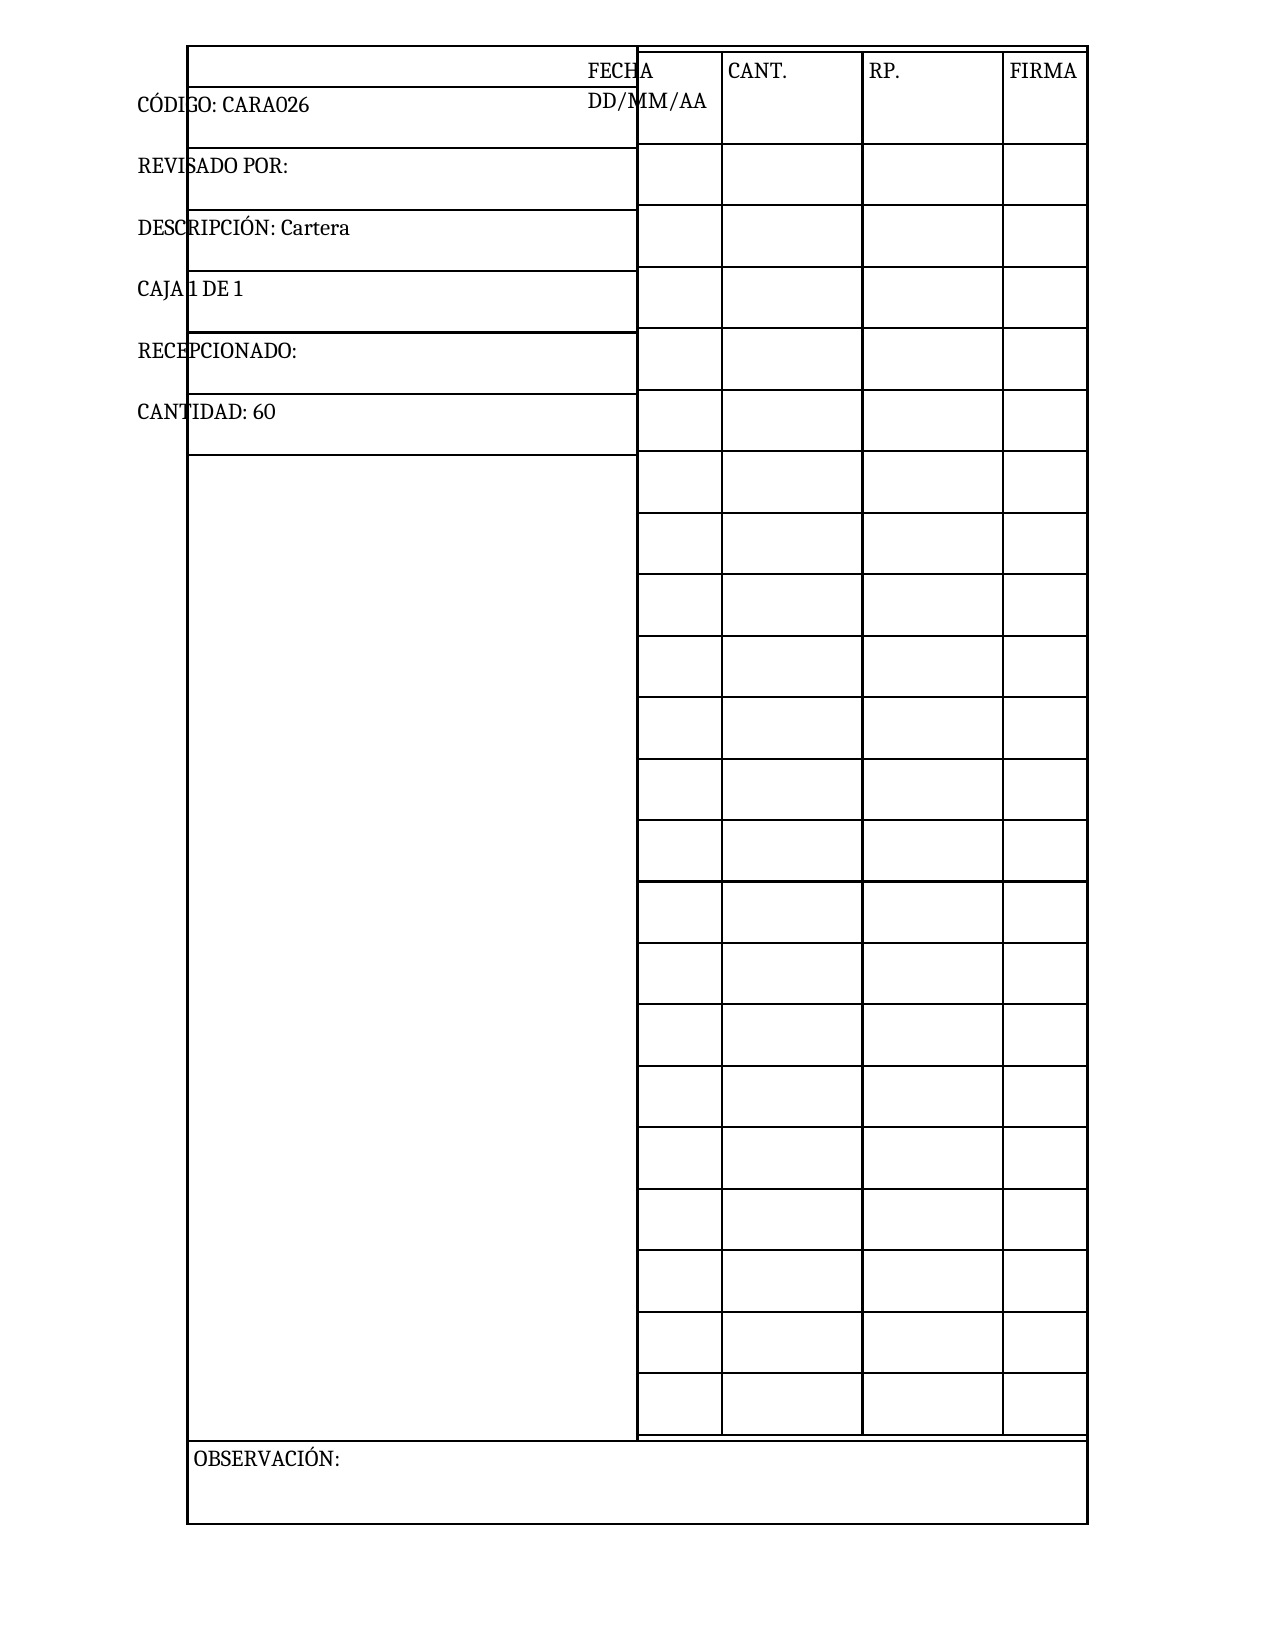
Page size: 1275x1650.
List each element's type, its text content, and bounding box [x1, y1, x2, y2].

table_header [723, 637, 861, 696]
table_header [639, 1374, 721, 1434]
table_header [189, 395, 636, 454]
table_header [1004, 821, 1086, 880]
table_header [723, 883, 861, 942]
table_header [864, 944, 1002, 1003]
table_header [864, 514, 1002, 573]
table_header [864, 821, 1002, 880]
table_header [723, 1067, 861, 1126]
table_header [639, 1313, 721, 1372]
table_header [723, 1251, 861, 1311]
table_header [1004, 1374, 1086, 1434]
table_header [639, 145, 721, 204]
table_header [639, 206, 721, 266]
table_header [864, 1190, 1002, 1249]
table_header [1004, 53, 1086, 143]
table_header [864, 145, 1002, 204]
table_header [864, 1067, 1002, 1126]
table_cell OBSERVACIÓN: [189, 1442, 1086, 1523]
table_header [1004, 575, 1086, 635]
table_header [639, 698, 721, 758]
table_header [723, 760, 861, 819]
table_header [864, 637, 1002, 696]
table_header [864, 1005, 1002, 1065]
table_header [723, 1190, 861, 1249]
table_header [639, 53, 721, 143]
table_header [864, 206, 1002, 266]
table_header [1004, 637, 1086, 696]
table_header [1004, 145, 1086, 204]
table_header [1004, 391, 1086, 450]
table_header [723, 1128, 861, 1188]
table_header [1004, 452, 1086, 512]
table_header [639, 575, 721, 635]
table_header [723, 452, 861, 512]
table_header [189, 88, 636, 147]
table_header [723, 206, 861, 266]
table_header [1004, 760, 1086, 819]
table_header [639, 514, 721, 573]
table_header [1004, 883, 1086, 942]
table_header [639, 268, 721, 327]
table_header [639, 47, 1086, 51]
table_header [189, 211, 636, 270]
table_header [639, 944, 721, 1003]
table_header [723, 575, 861, 635]
table_header [864, 1374, 1002, 1434]
table_header [189, 47, 636, 86]
table_header [639, 1436, 1086, 1440]
table_header [723, 53, 861, 143]
table_header [723, 1313, 861, 1372]
table_header [1004, 1190, 1086, 1249]
table_header [639, 1128, 721, 1188]
table_header [639, 821, 721, 880]
table_header [723, 821, 861, 880]
table_header [1004, 698, 1086, 758]
table_header [1004, 514, 1086, 573]
table_header [1004, 268, 1086, 327]
table_header [1004, 1313, 1086, 1372]
table_header [723, 145, 861, 204]
table_header [864, 1313, 1002, 1372]
table_header [1004, 1251, 1086, 1311]
table_header [864, 1251, 1002, 1311]
table_header [723, 698, 861, 758]
table_header [864, 391, 1002, 450]
table_header [189, 456, 636, 1440]
table_header [189, 149, 636, 209]
table_header [864, 329, 1002, 389]
table_header [639, 391, 721, 450]
table_header [723, 1374, 861, 1434]
table_header [639, 1067, 721, 1126]
table_header [639, 452, 721, 512]
table_header [639, 329, 721, 389]
table_header [189, 272, 636, 331]
table_header [864, 883, 1002, 942]
table_header [189, 334, 636, 393]
table_header [1004, 1005, 1086, 1065]
table_header [639, 760, 721, 819]
table_header [864, 452, 1002, 512]
table_header [864, 575, 1002, 635]
table_header [639, 1190, 721, 1249]
table_header [639, 637, 721, 696]
table_header [639, 1005, 721, 1065]
table_header [639, 883, 721, 942]
table_header [723, 944, 861, 1003]
table_header [1004, 1067, 1086, 1126]
table_header [639, 1251, 721, 1311]
table_header [864, 760, 1002, 819]
table_header [864, 1128, 1002, 1188]
table_header [1004, 329, 1086, 389]
table_header [723, 514, 861, 573]
table_header [864, 53, 1002, 143]
table_header [1004, 1128, 1086, 1188]
table_header [1004, 944, 1086, 1003]
table_header [723, 268, 861, 327]
table_header [723, 391, 861, 450]
table_header [723, 329, 861, 389]
table_header [1004, 206, 1086, 266]
table_header [723, 1005, 861, 1065]
table_header [864, 268, 1002, 327]
table_header [864, 698, 1002, 758]
